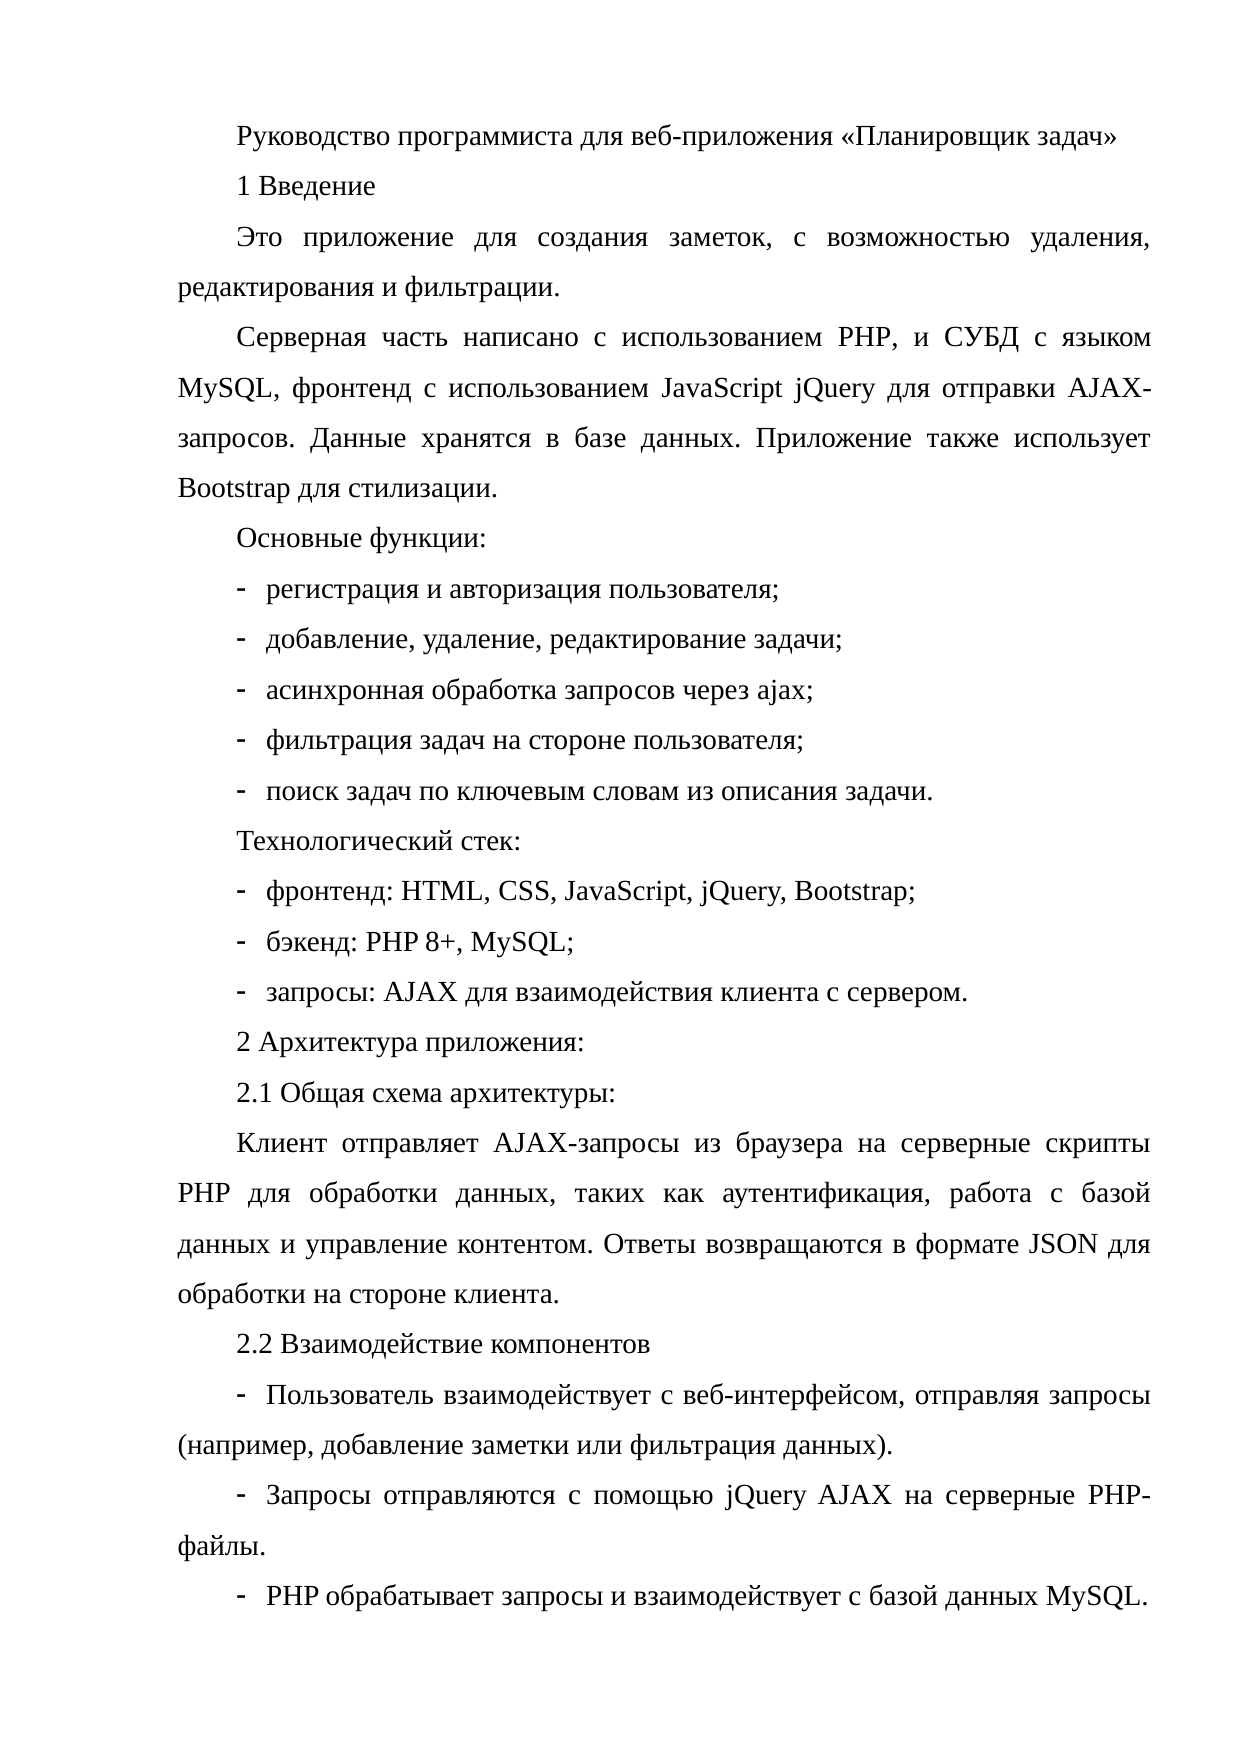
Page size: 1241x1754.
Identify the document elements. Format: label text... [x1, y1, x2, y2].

list фронтенд: HTML, CSS, JavaScript, jQuery, Bootstrap; [177, 873, 1152, 907]
list фильтрация задач на стороне пользователя; [177, 722, 1152, 756]
text Руководство программиста для веб-приложения «Планировщик задач» [177, 118, 1152, 152]
text Клиент отправляет AJAX-запросы из браузера на серверные скрипты PHP для обработки данных, таких как аутентификация, работа с базой данных и управление контентом. Ответы возвращаются в формате JSON для обработки на стороне клиента. [177, 1125, 1152, 1310]
list Пользователь взаимодействует с веб-интерфейсом, отправляя запросы (например, добавление заметки или фильтрация данных). [177, 1377, 1152, 1461]
text 1 Введение [177, 168, 1152, 202]
list бэкенд: PHP 8+, MySQL; [177, 924, 1152, 957]
text 2.1 Общая схема архитектуры: [177, 1075, 1152, 1108]
text Технологический стек: [177, 823, 1152, 857]
list запросы: AJAX для взаимодействия клиента с сервером. [177, 974, 1152, 1008]
list PHP обрабатывает запросы и взаимодействует с базой данных MySQL. [177, 1578, 1152, 1612]
list асинхронная обработка запросов через ajax; [177, 672, 1152, 705]
list добавление, удаление, редактирование задачи; [177, 621, 1152, 655]
text Это приложение для создания заметок, с возможностью удаления, редактирования и фильтрации. [177, 219, 1152, 303]
text Серверная часть написано с использованием PHP, и СУБД с языком MySQL, фронтенд с использованием JavaScript jQuery для отправки AJAX-запросов. Данные хранятся в базе данных. Приложение также использует Bootstrap для стилизации. [177, 319, 1152, 504]
text Основные функции: [177, 521, 1152, 554]
text 2.2 Взаимодействие компонентов [177, 1326, 1152, 1360]
list регистрация и авторизация пользователя; [177, 571, 1152, 604]
list поиск задач по ключевым словам из описания задачи. [177, 773, 1152, 806]
text 2 Архитектура приложения: [177, 1024, 1152, 1058]
list Запросы отправляются с помощью jQuery AJAX на серверные PHP-файлы. [177, 1477, 1152, 1561]
